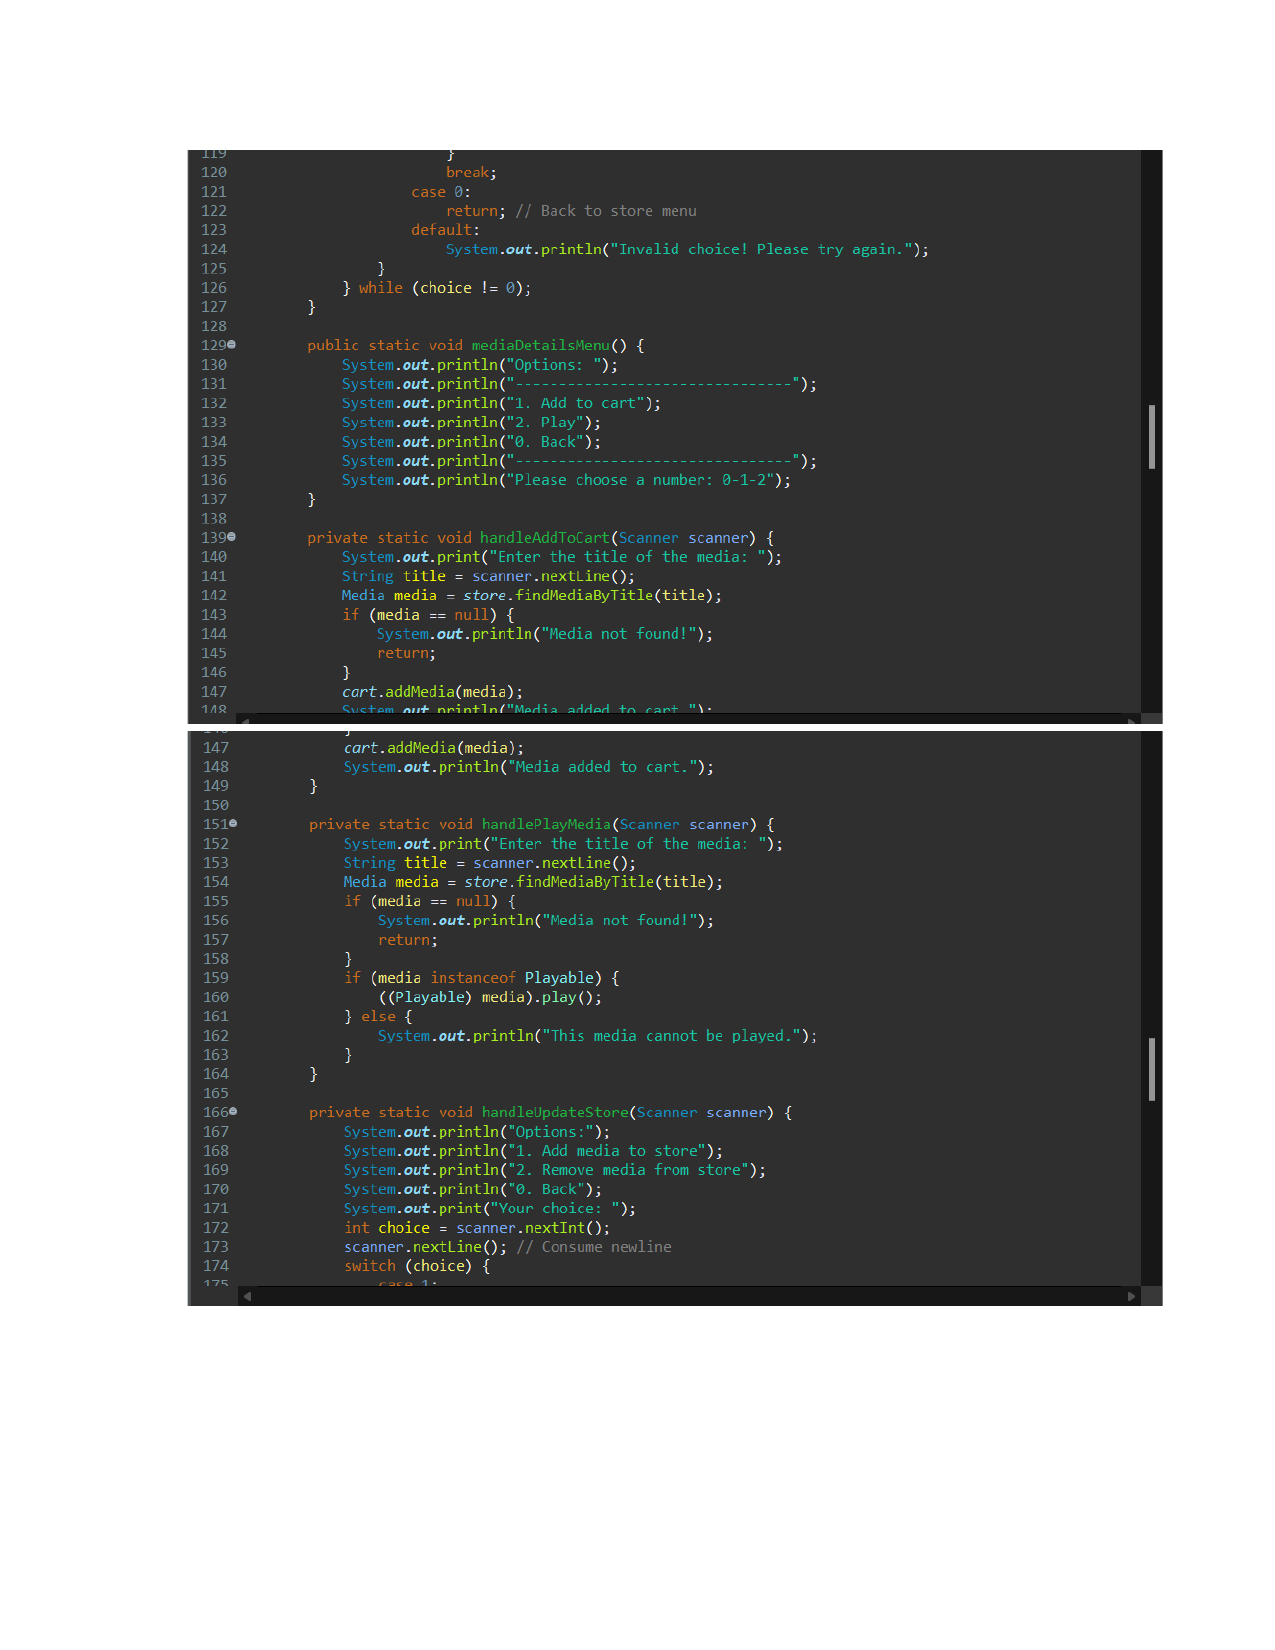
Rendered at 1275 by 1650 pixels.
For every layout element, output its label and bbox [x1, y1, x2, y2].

picture [187, 731, 1163, 1306]
picture [187, 150, 1163, 724]
